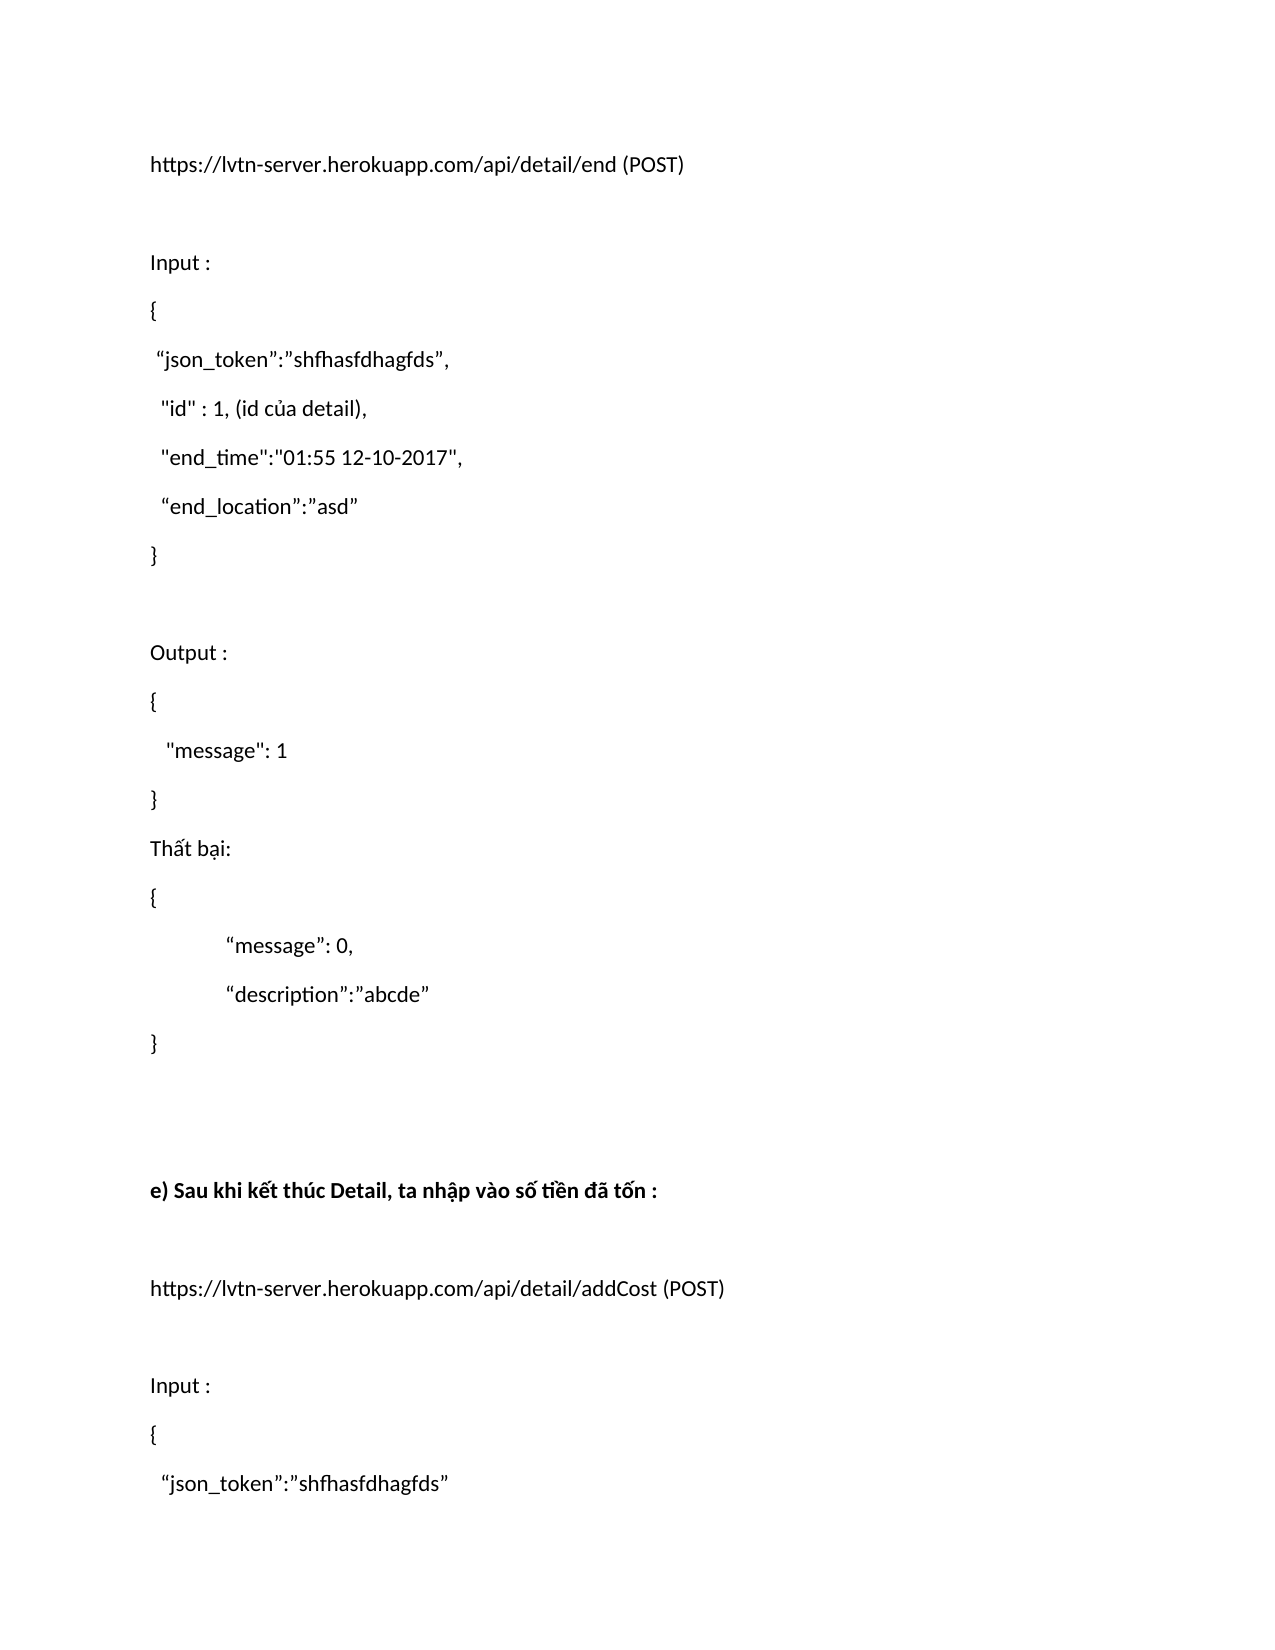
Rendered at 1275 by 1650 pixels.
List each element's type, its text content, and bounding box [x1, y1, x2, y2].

text Input : [150, 1371, 1125, 1399]
text { [150, 297, 1125, 324]
text “json_token”:”shfhasfdhagfds”, [150, 345, 1125, 373]
text { [150, 1420, 1125, 1448]
text Output : [150, 638, 1125, 667]
text { [150, 687, 1125, 715]
text https://lvtn-server.herokuapp.com/api/detail/addCost (POST) [150, 1274, 1125, 1302]
text “json_token”:”shfhasfdhagfds” [150, 1469, 1125, 1497]
text “message”: 0, [150, 932, 1125, 960]
text } [150, 785, 1125, 813]
text { [150, 883, 1125, 911]
text } [150, 1029, 1125, 1057]
text “description”:”abcde” [150, 981, 1125, 1008]
text "end_time":"01:55 12-10-2017", [150, 443, 1125, 471]
text } [150, 541, 1125, 569]
text Input : [150, 248, 1125, 276]
text https://lvtn-server.herokuapp.com/api/detail/end (POST) [150, 150, 1125, 178]
text Thất bại: [150, 834, 1125, 862]
text "message": 1 [150, 736, 1125, 764]
text e) Sau khi kết thúc Detail, ta nhập vào số tiền đã tốn : [150, 1176, 1125, 1204]
text "id" : 1, (id của detail), [150, 394, 1125, 422]
text “end_location”:”asd” [150, 492, 1125, 520]
